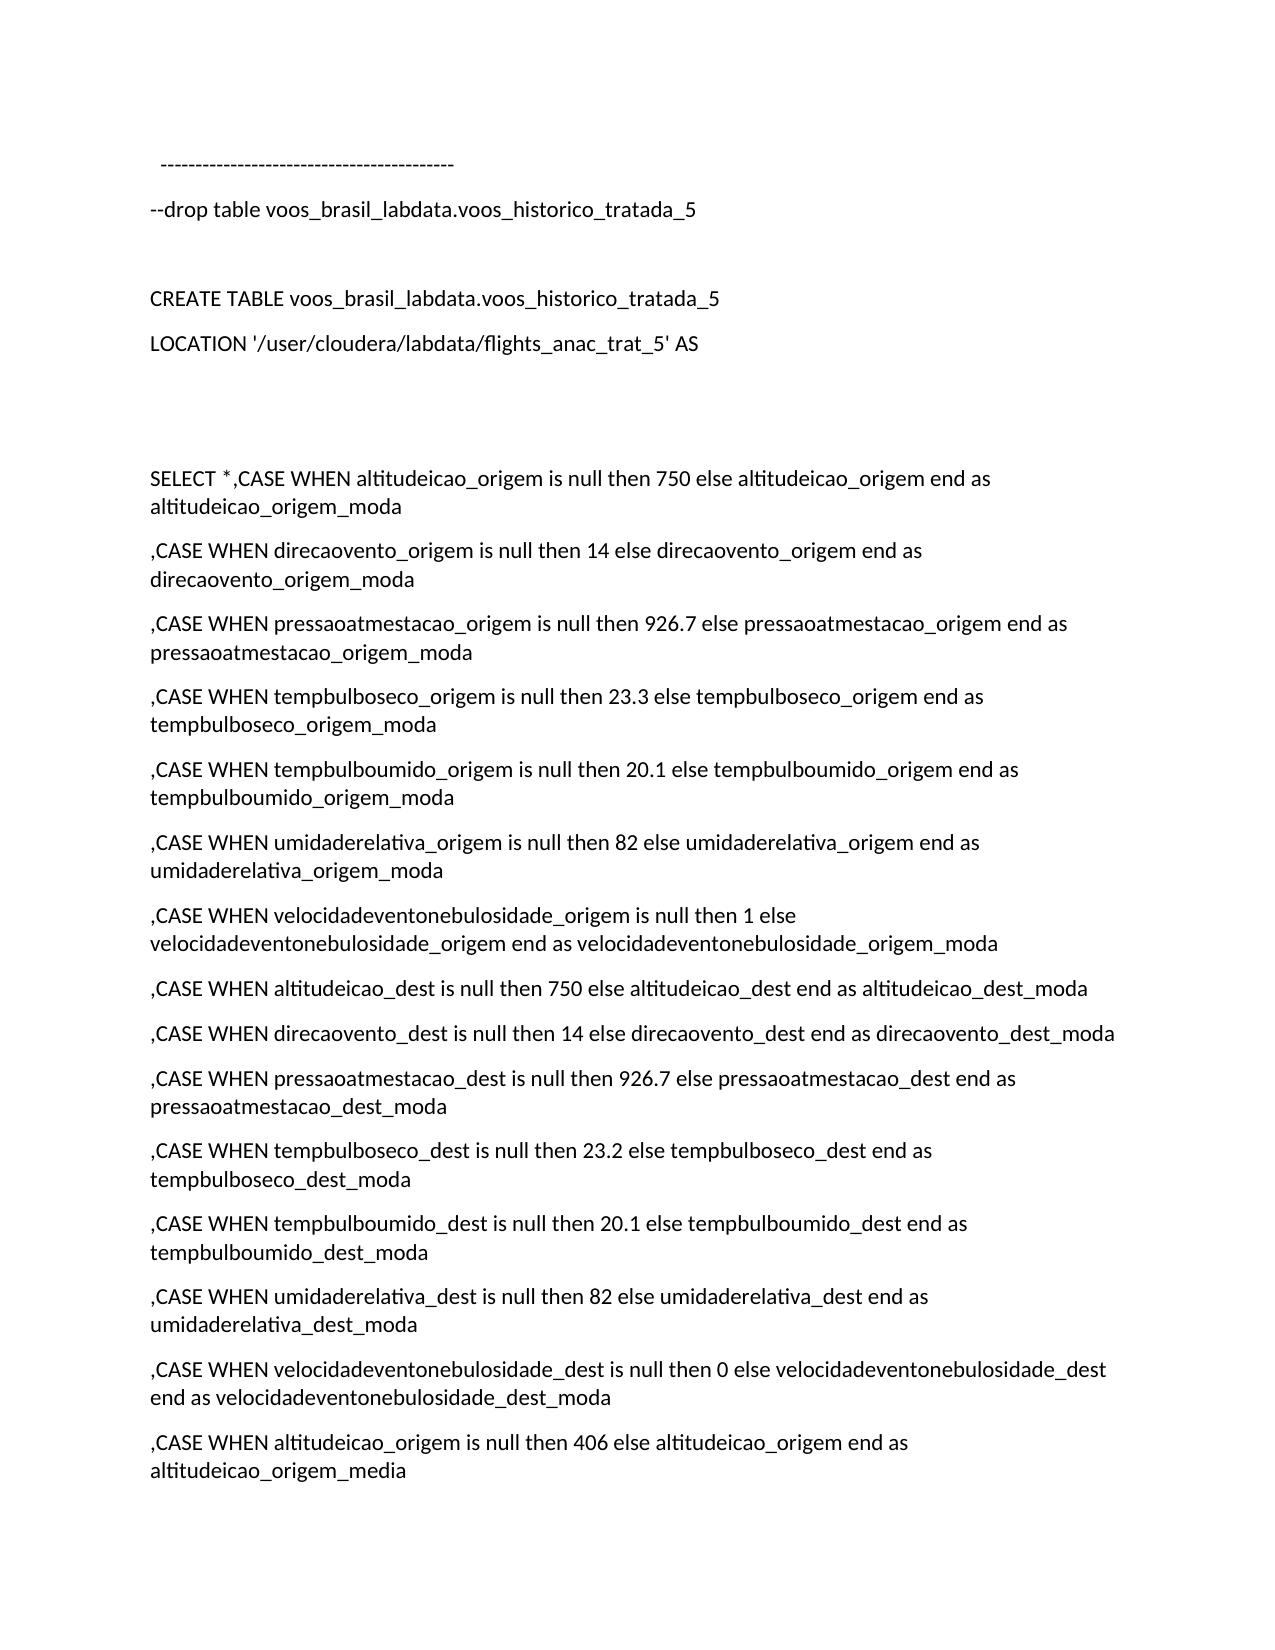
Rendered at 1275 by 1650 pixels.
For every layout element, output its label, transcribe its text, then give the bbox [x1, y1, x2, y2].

text ,CASE WHEN tempbulboseco_origem is null then 23.3 else tempbulboseco_origem end as tempbulboseco_origem_moda [150, 682, 1125, 738]
text ,CASE WHEN tempbulboumido_dest is null then 20.1 else tempbulboumido_dest end as tempbulboumido_dest_moda [150, 1209, 1125, 1266]
text LOCATION '/user/cloudera/labdata/flights_anac_trat_5' AS [150, 329, 1125, 357]
text ,CASE WHEN direcaovento_origem is null then 14 else direcaovento_origem end as direcaovento_origem_moda [150, 536, 1125, 593]
text --drop table voos_brasil_labdata.voos_historico_tratada_5 [150, 195, 1125, 223]
text ,CASE WHEN velocidadeventonebulosidade_origem is null then 1 else velocidadeventonebulosidade_origem end as velocidadeventonebulosidade_origem_moda [150, 901, 1125, 957]
text ,CASE WHEN pressaoatmestacao_dest is null then 926.7 else pressaoatmestacao_dest end as pressaoatmestacao_dest_moda [150, 1063, 1125, 1120]
text ,CASE WHEN altitudeicao_origem is null then 406 else altitudeicao_origem end as altitudeicao_origem_media [150, 1428, 1125, 1484]
text ------------------------------------------ [150, 150, 1125, 178]
text ,CASE WHEN umidaderelativa_origem is null then 82 else umidaderelativa_origem end as umidaderelativa_origem_moda [150, 828, 1125, 884]
text ,CASE WHEN pressaoatmestacao_origem is null then 926.7 else pressaoatmestacao_origem end as pressaoatmestacao_origem_moda [150, 609, 1125, 666]
text ,CASE WHEN velocidadeventonebulosidade_dest is null then 0 else velocidadeventonebulosidade_dest end as velocidadeventonebulosidade_dest_moda [150, 1355, 1125, 1411]
text CREATE TABLE voos_brasil_labdata.voos_historico_tratada_5 [150, 284, 1125, 312]
text ,CASE WHEN direcaovento_dest is null then 14 else direcaovento_dest end as direcaovento_dest_moda [150, 1019, 1125, 1047]
text ,CASE WHEN altitudeicao_dest is null then 750 else altitudeicao_dest end as altitudeicao_dest_moda [150, 974, 1125, 1002]
text ,CASE WHEN tempbulboseco_dest is null then 23.2 else tempbulboseco_dest end as tempbulboseco_dest_moda [150, 1136, 1125, 1193]
text ,CASE WHEN umidaderelativa_dest is null then 82 else umidaderelativa_dest end as umidaderelativa_dest_moda [150, 1282, 1125, 1338]
text ,CASE WHEN tempbulboumido_origem is null then 20.1 else tempbulboumido_origem end as tempbulboumido_origem_moda [150, 755, 1125, 811]
text SELECT *,CASE WHEN altitudeicao_origem is null then 750 else altitudeicao_origem end as altitudeicao_origem_moda [150, 463, 1125, 520]
